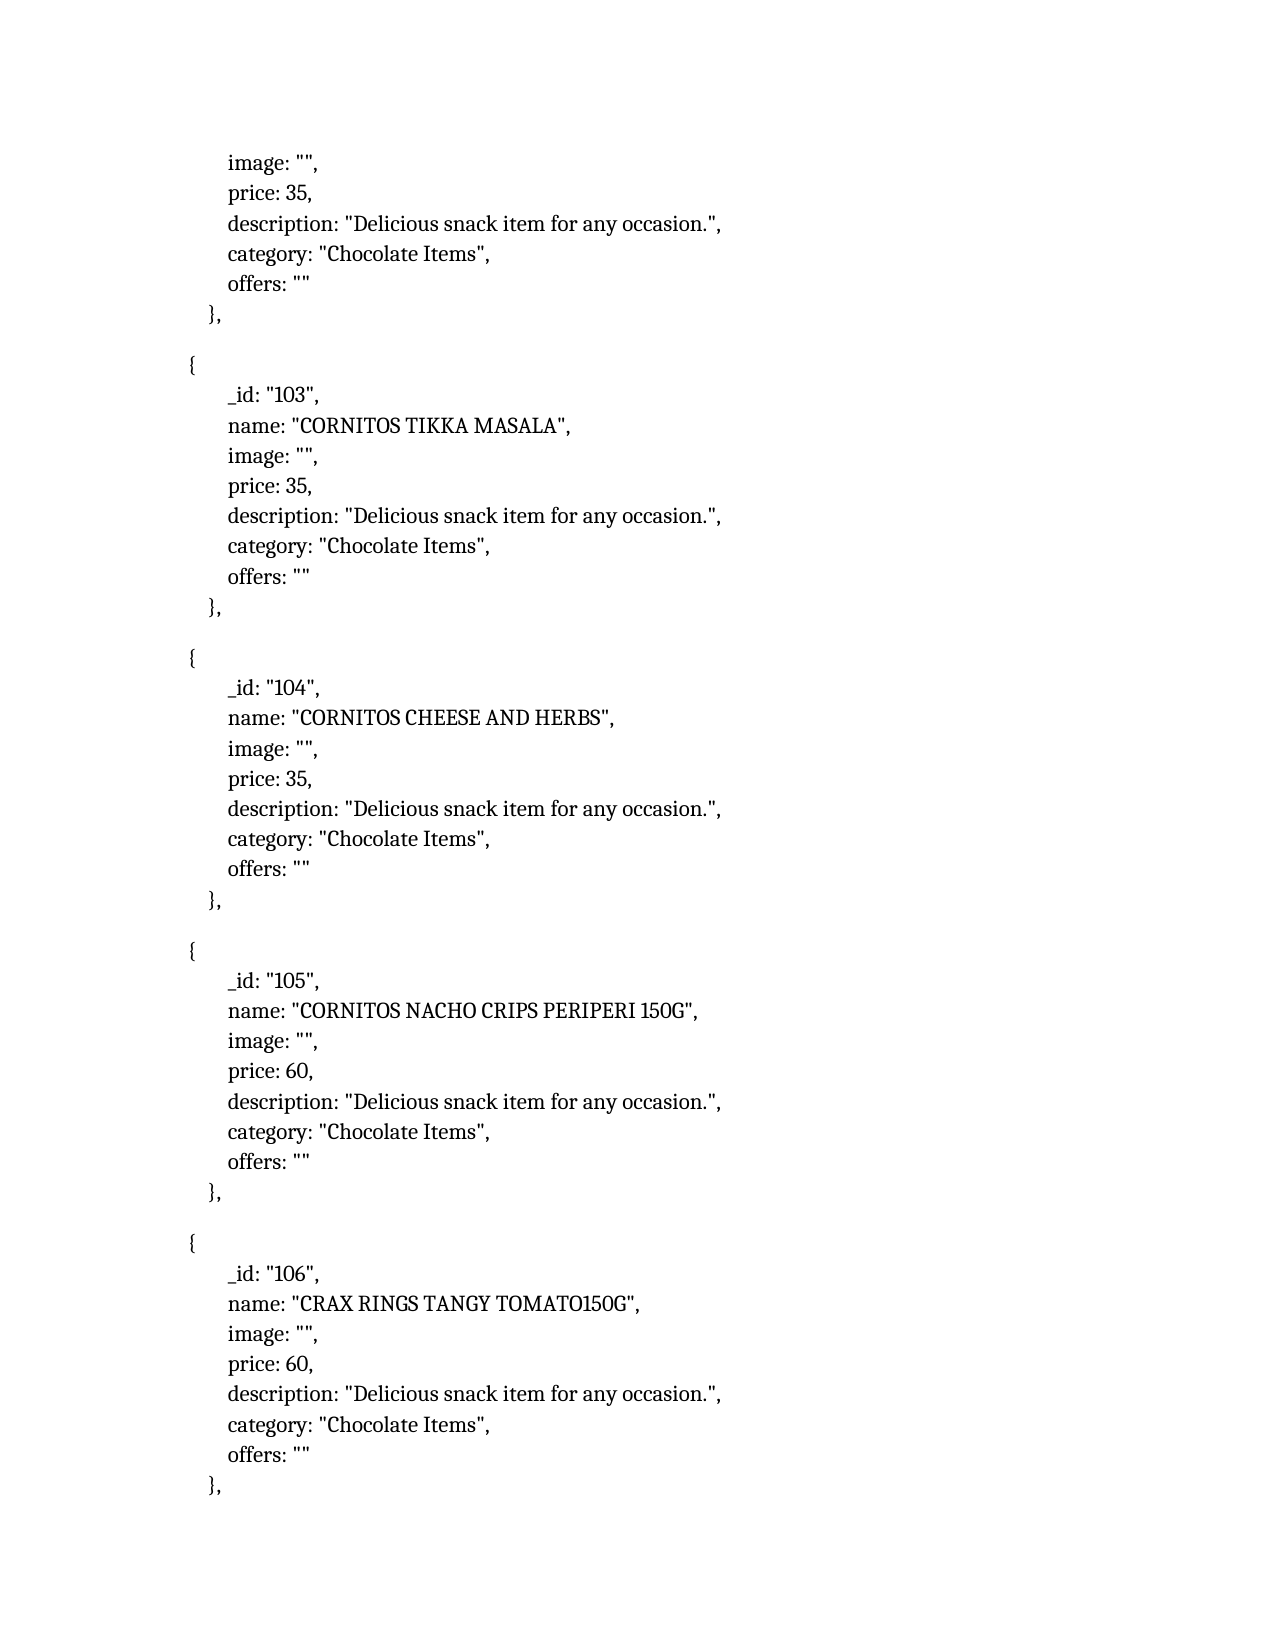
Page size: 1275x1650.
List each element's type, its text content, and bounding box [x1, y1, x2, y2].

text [187, 150, 1087, 327]
text { _id: "104", name: "CORNITOS CHEESE AND HERBS", image: "", price: 35, description: "Delicious snack item for any occasion.", category: "Chocolate Items", offers: "" }, [187, 645, 1087, 913]
text { _id: "103", name: "CORNITOS TIKKA MASALA", image: "", price: 35, description: "Delicious snack item for any occasion.", category: "Chocolate Items", offers: "" }, [187, 352, 1087, 620]
text { _id: "106", name: "CRAX RINGS TANGY TOMATO150G", image: "", price: 60, description: "Delicious snack item for any occasion.", category: "Chocolate Items", offers: "" }, [187, 1230, 1087, 1498]
text { _id: "105", name: "CORNITOS NACHO CRIPS PERIPERI 150G", image: "", price: 60, description: "Delicious snack item for any occasion.", category: "Chocolate Items", offers: "" }, [187, 937, 1087, 1206]
